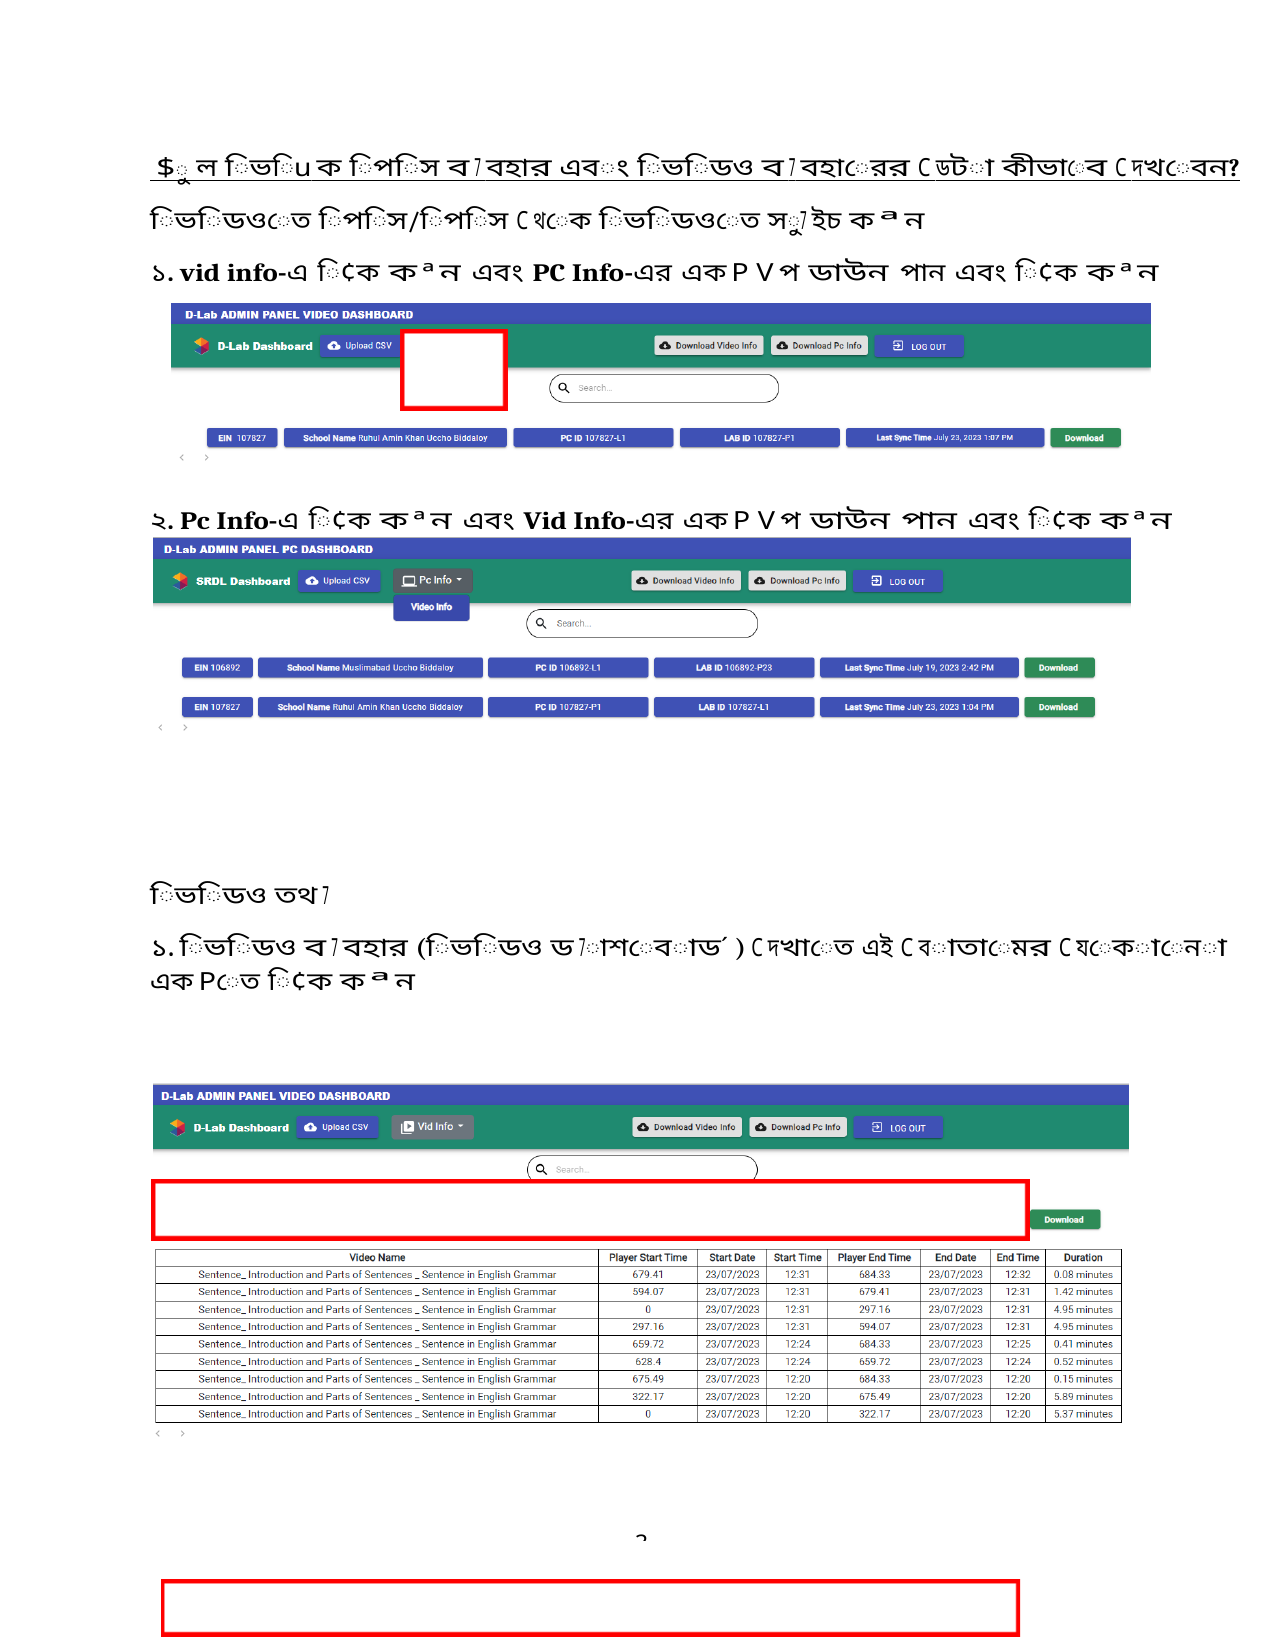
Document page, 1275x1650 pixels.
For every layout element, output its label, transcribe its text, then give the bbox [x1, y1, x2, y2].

picture [161, 1579, 1021, 1637]
text $ু ল িভিuক িপিস ব7বহার এবং িভিডও ব7বহােরর Cডটা কীভােব Cদখেবন? [150, 150, 1275, 185]
picture [151, 1083, 1129, 1437]
picture [171, 303, 1151, 461]
text িভিডওেত িপিস/িপিস Cথেক িভিডওেত সু7ইচ কªন [150, 202, 1275, 236]
text ১. vid info-এ ি¢ক কªন এবং PC Info-এর একP Vপ ডাউন পান এবং ি¢ক কªন [150, 254, 1275, 288]
picture [153, 537, 1131, 731]
text িভিডও তথ7 [150, 878, 1275, 912]
text ২. Pc Info-এ ি¢ক কªন এবং Vid Info-এর একP Vপ ডাউন পান এবং ি¢ক কªন [150, 503, 1275, 537]
text ১. িভিডও ব7বহার (িভিডও ড7াশেবাড´ ) Cদখােত এই Cবাতােমর Cযেকােনা একPেত ি¢ক কªন [150, 929, 1275, 998]
